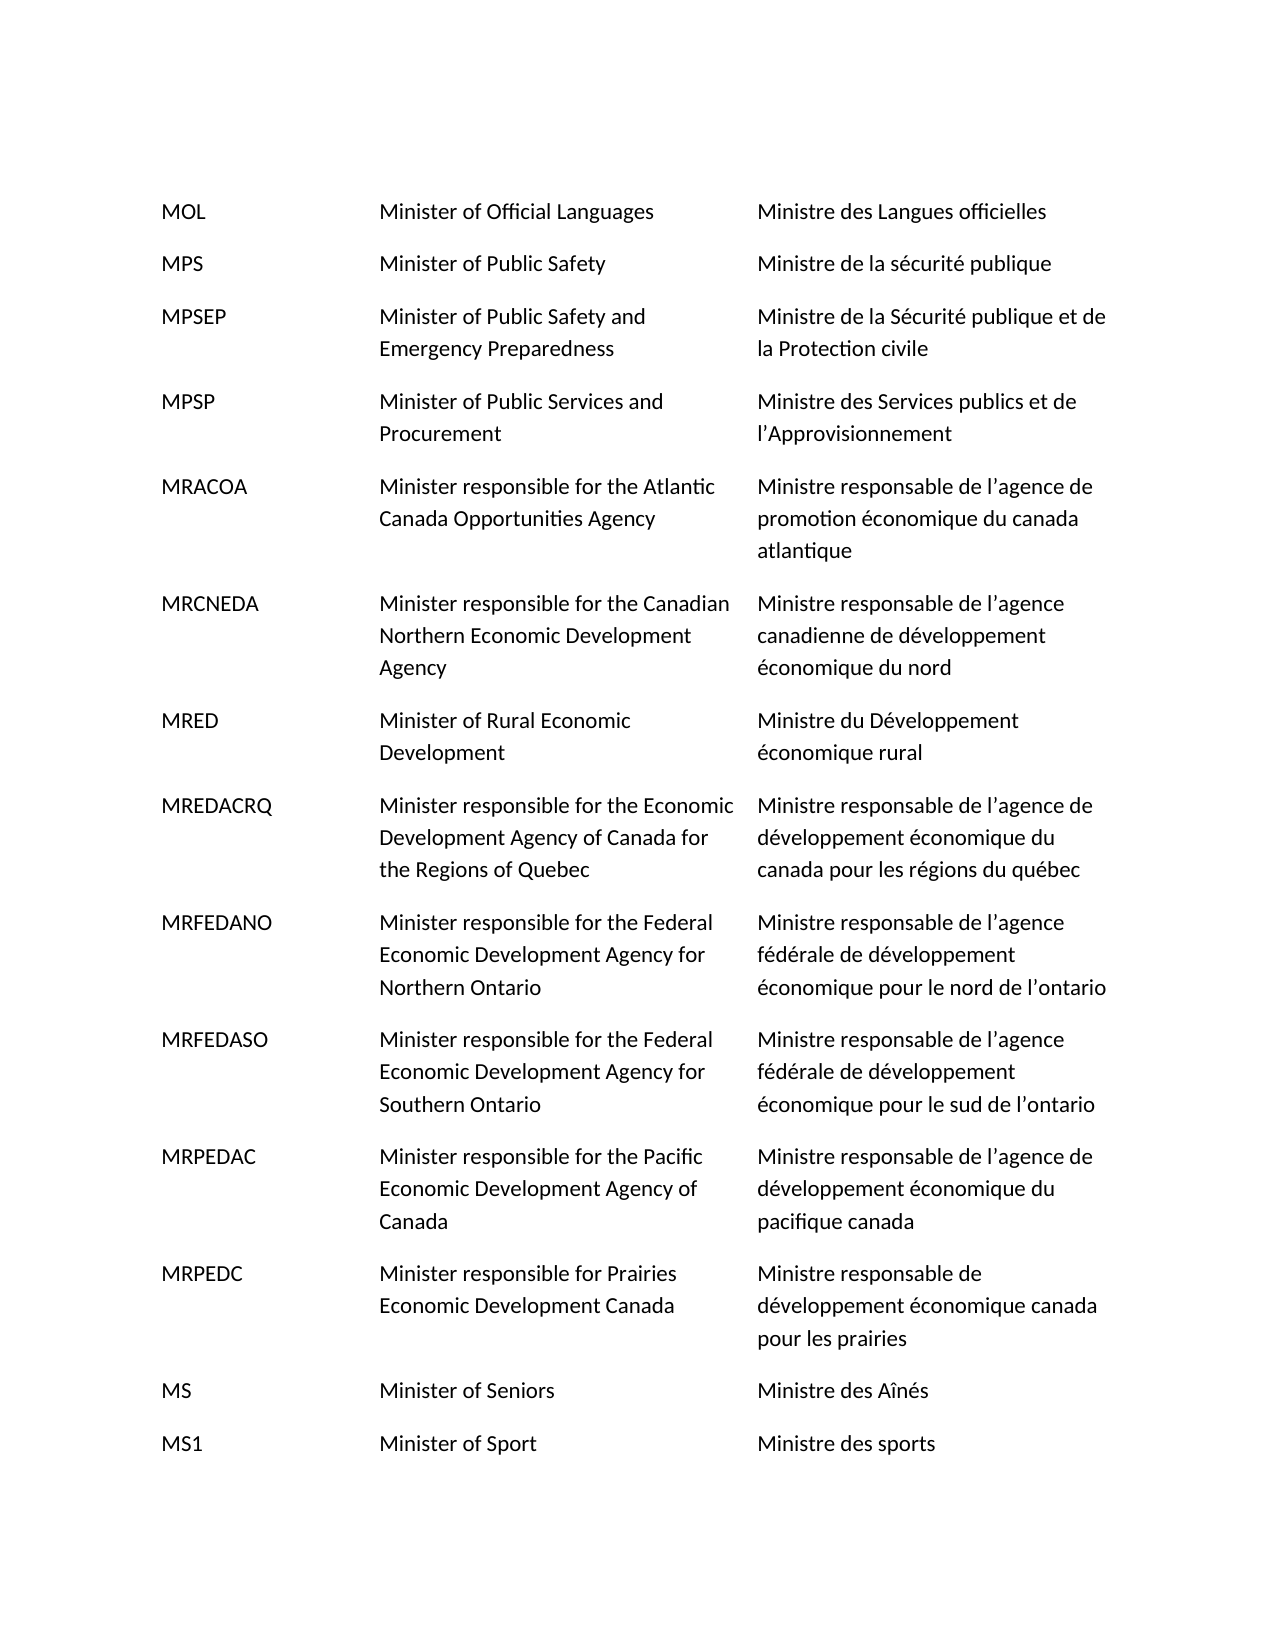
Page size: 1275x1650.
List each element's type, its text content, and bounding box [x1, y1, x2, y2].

table_cell Minister responsible for the Pacific Economic Development Agency of Canada [368, 1143, 746, 1259]
table_cell MRACOA [150, 472, 368, 589]
table_cell MREDACRQ [150, 791, 368, 908]
table_cell Ministre responsable de l’agence fédérale de développement économique pour le nord de l’ontario [746, 908, 1124, 1025]
table_cell Minister of Public Services and Procurement [368, 387, 746, 472]
table_cell Minister responsible for the Canadian Northern Economic Development Agency [368, 589, 746, 706]
table_cell MRPEDC [150, 1260, 368, 1377]
table_cell Minister of Public Safety and Emergency Preparedness [368, 302, 746, 387]
table_cell Ministre des sports [746, 1429, 1124, 1482]
table_cell Minister of Sport [368, 1429, 746, 1482]
table_cell MRED [150, 706, 368, 791]
table_cell Ministre responsable de l’agence fédérale de développement économique pour le sud de l’ontario [746, 1025, 1124, 1142]
table_cell Minister responsible for the Federal Economic Development Agency for Southern Ontario [368, 1025, 746, 1142]
table_cell Ministre des Langues officielles [746, 197, 1124, 249]
table_cell Ministre de la Sécurité publique et de la Protection civile [746, 302, 1124, 387]
table_cell Ministre responsable de l’agence canadienne de développement économique du nord [746, 589, 1124, 706]
table_cell MRFEDASO [150, 1025, 368, 1142]
table_cell Ministre du Développement économique rural [746, 706, 1124, 791]
table_cell Minister of Rural Economic Development [368, 706, 746, 791]
table_cell Minister responsible for the Economic Development Agency of Canada for the Regions of Quebec [368, 791, 746, 908]
table_cell Ministre de la sécurité publique [746, 250, 1124, 302]
table_cell Minister responsible for the Federal Economic Development Agency for Northern Ontario [368, 908, 746, 1025]
table_cell MRFEDANO [150, 908, 368, 1025]
table_cell Ministre des Services publics et de l’Approvisionnement [746, 387, 1124, 472]
table_cell MRPEDAC [150, 1143, 368, 1259]
table_cell Ministre responsable de l’agence de développement économique du pacifique canada [746, 1143, 1124, 1259]
table_cell Ministre des Aînés [746, 1377, 1124, 1429]
table_cell Minister of Public Safety [368, 250, 746, 302]
table_cell MS1 [150, 1429, 368, 1482]
table_cell MS [150, 1377, 368, 1429]
table_cell MPSP [150, 387, 368, 472]
table_cell Ministre responsable de l’agence de promotion économique du canada atlantique [746, 472, 1124, 589]
table_cell Minister of Official Languages [368, 197, 746, 249]
table_cell Ministre responsable de développement économique canada pour les prairies [746, 1260, 1124, 1377]
table_cell Ministre responsable de l’agence de développement économique du canada pour les régions du québec [746, 791, 1124, 908]
table_cell Minister responsible for Prairies Economic Development Canada [368, 1260, 746, 1377]
table_cell MPS [150, 250, 368, 302]
table_cell MOL [150, 197, 368, 249]
table_cell Minister of Seniors [368, 1377, 746, 1429]
table_cell MRCNEDA [150, 589, 368, 706]
table_cell MPSEP [150, 302, 368, 387]
table_cell Minister responsible for the Atlantic Canada Opportunities Agency [368, 472, 746, 589]
